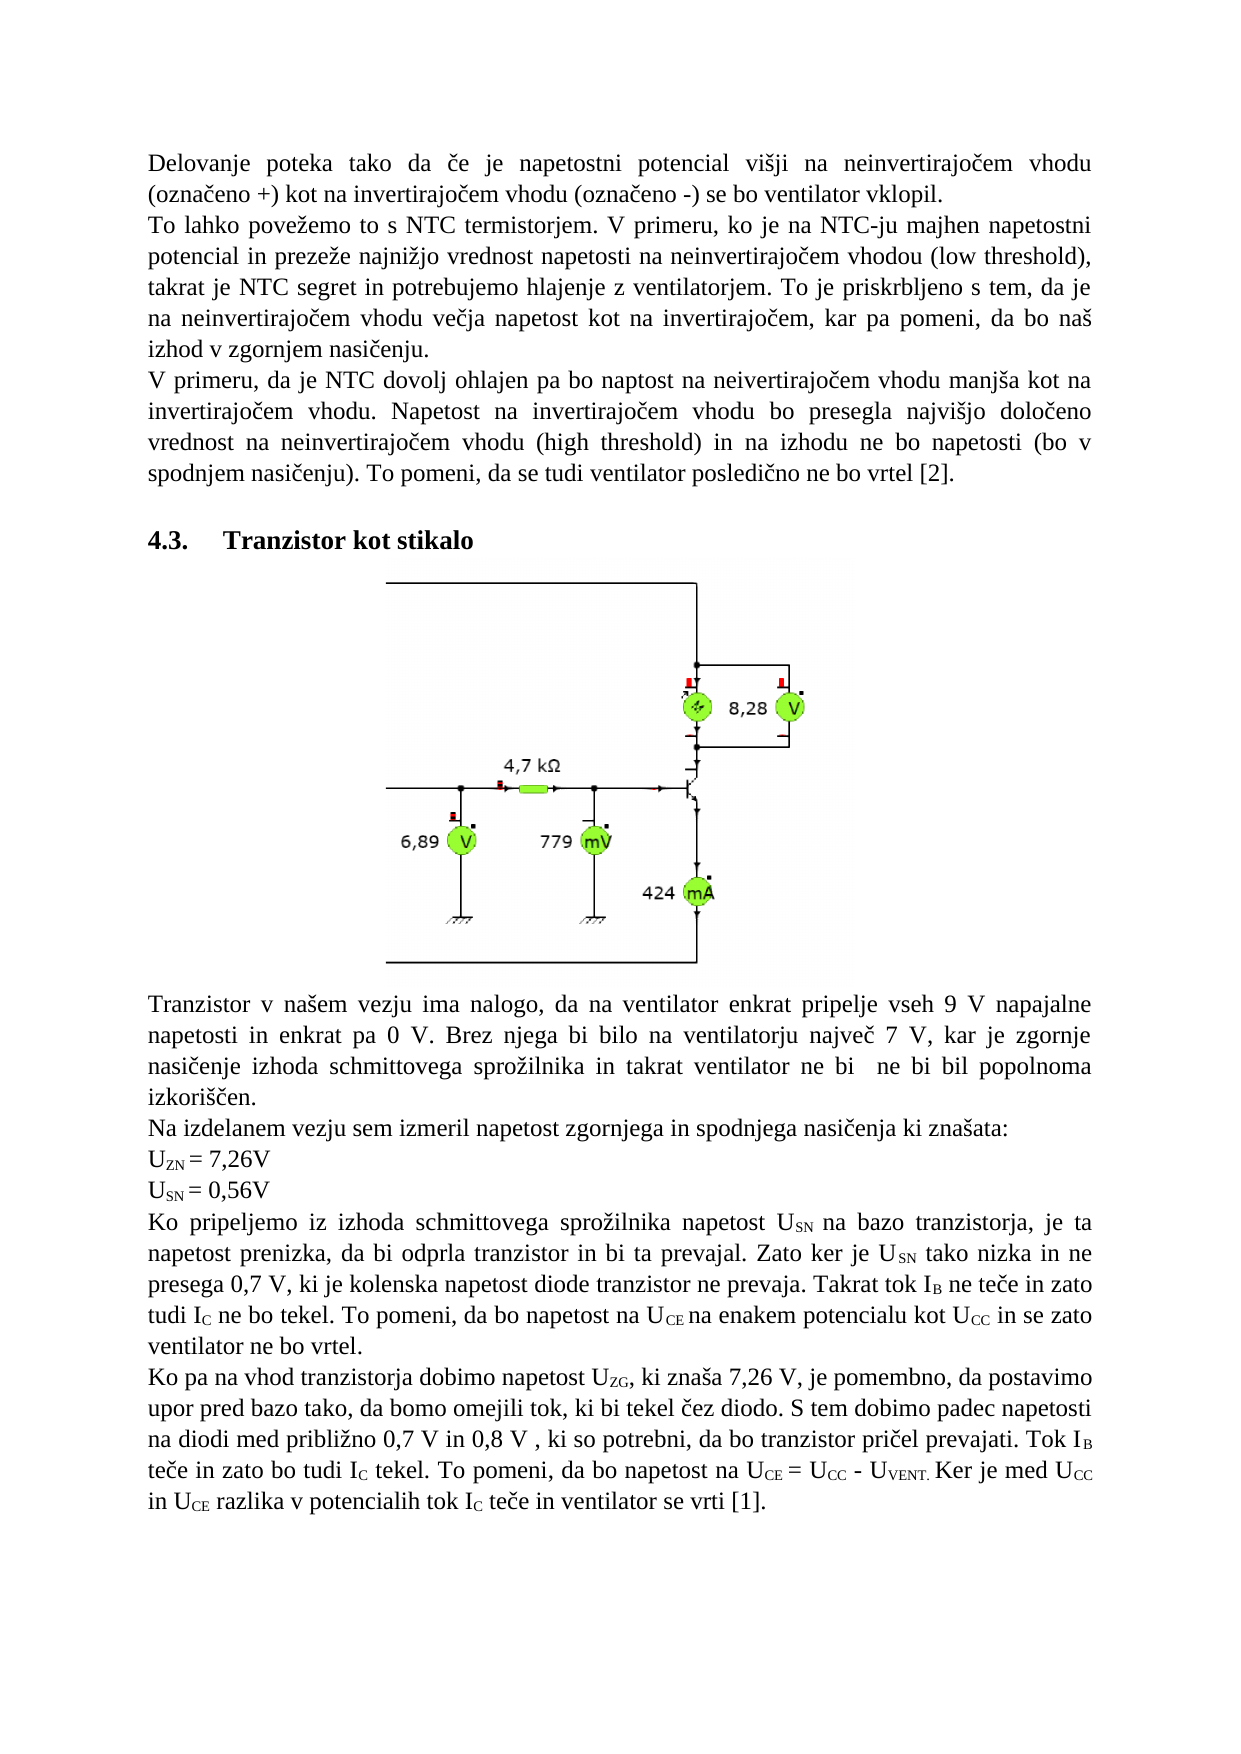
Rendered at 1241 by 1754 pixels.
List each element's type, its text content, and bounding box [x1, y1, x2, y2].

text Ko pripeljemo iz izhoda schmittovega sprožilnika napetost USN na bazo tranzistorja, je ta napetost prenizka, da bi odprla tranzistor in bi ta prevajal. Zato ker je USN tako nizka in ne presega 0,7 V, ki je kolenska napetost diode tranzistor ne prevaja. Takrat tok IB ne teče in zato tudi IC ne bo tekel. To pomeni, da bo napetost na UCE na enakem potencialu kot UCC in se zato ventilator ne bo vrtel. [148, 1207, 1093, 1359]
subtitle Tranzistor kot stikalo [148, 524, 1093, 555]
picture [385, 557, 855, 988]
text To lahko povežemo to s NTC termistorjem. V primeru, ko je na NTC-ju majhen napetostni potencial in prezeže najnižjo vrednost napetosti na neinvertirajočem vhodou (low threshold), takrat je NTC segret in potrebujemo hlajenje z ventilatorjem. To je priskrbljeno s tem, da je na neinvertirajočem vhodu večja napetost kot na invertirajočem, kar pa pomeni, da bo naš izhod v zgornjem nasičenju. [148, 210, 1093, 363]
text Tranzistor v našem vezju ima nalogo, da na ventilator enkrat pripelje vseh 9 V napajalne napetosti in enkrat pa 0 V. Brez njega bi bilo na ventilatorju največ 7 V, kar je zgornje nasičenje izhoda schmittovega sprožilnika in takrat ventilator ne bi ne bi bil popolnoma izkoriščen. [148, 989, 1093, 1111]
text UZN = 7,26V [148, 1144, 1093, 1173]
text Delovanje poteka tako da če je napetostni potencial višji na neinvertirajočem vhodu (označeno +) kot na invertirajočem vhodu (označeno -) se bo ventilator vklopil. [148, 148, 1093, 207]
text V primeru, da je NTC dovolj ohlajen pa bo naptost na neivertirajočem vhodu manjša kot na invertirajočem vhodu. Napetost na invertirajočem vhodu bo presegla najvišjo določeno vrednost na neinvertirajočem vhodu (high threshold) in na izhodu ne bo napetosti (bo v spodnjem nasičenju). To pomeni, da se tudi ventilator posledično ne bo vrtel [2]. [148, 365, 1093, 487]
text Na izdelanem vezju sem izmeril napetost zgornjega in spodnjega nasičenja ki znašata: [148, 1113, 1093, 1142]
text USN = 0,56V [148, 1176, 1093, 1204]
text Ko pa na vhod tranzistorja dobimo napetost UZG, ki znaša 7,26 V, je pomembno, da postavimo upor pred bazo tako, da bomo omejili tok, ki bi tekel čez diodo. S tem dobimo padec napetosti na diodi med približno 0,7 V in 0,8 V , ki so potrebni, da bo tranzistor pričel prevajati. Tok IB teče in zato bo tudi IC tekel. To pomeni, da bo napetost na UCE = UCC - UVENT. Ker je med UCC in UCE razlika v potencialih tok IC teče in ventilator se vrti [1]. [148, 1362, 1093, 1515]
